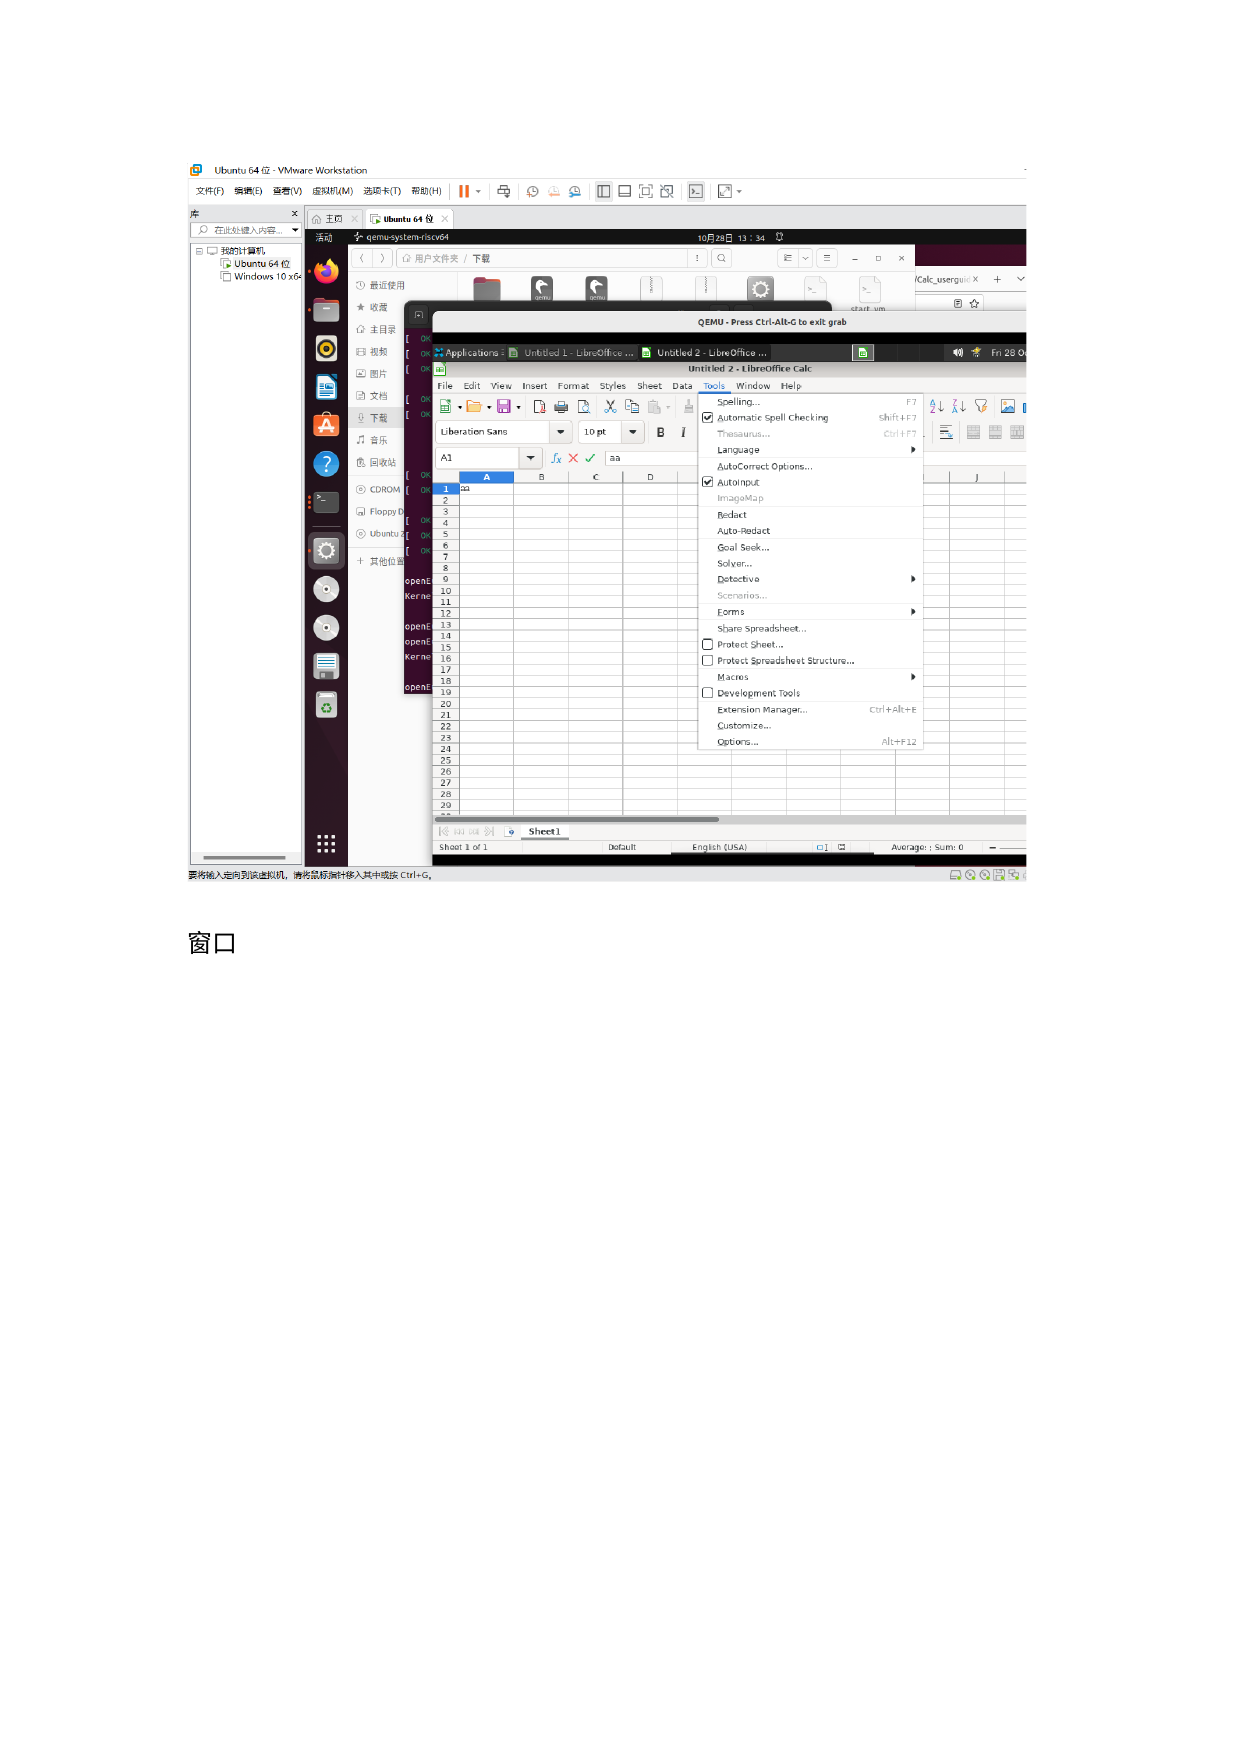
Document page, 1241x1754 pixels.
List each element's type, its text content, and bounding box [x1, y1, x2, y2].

list 窗口 [187, 909, 1053, 974]
picture [187, 162, 1027, 882]
